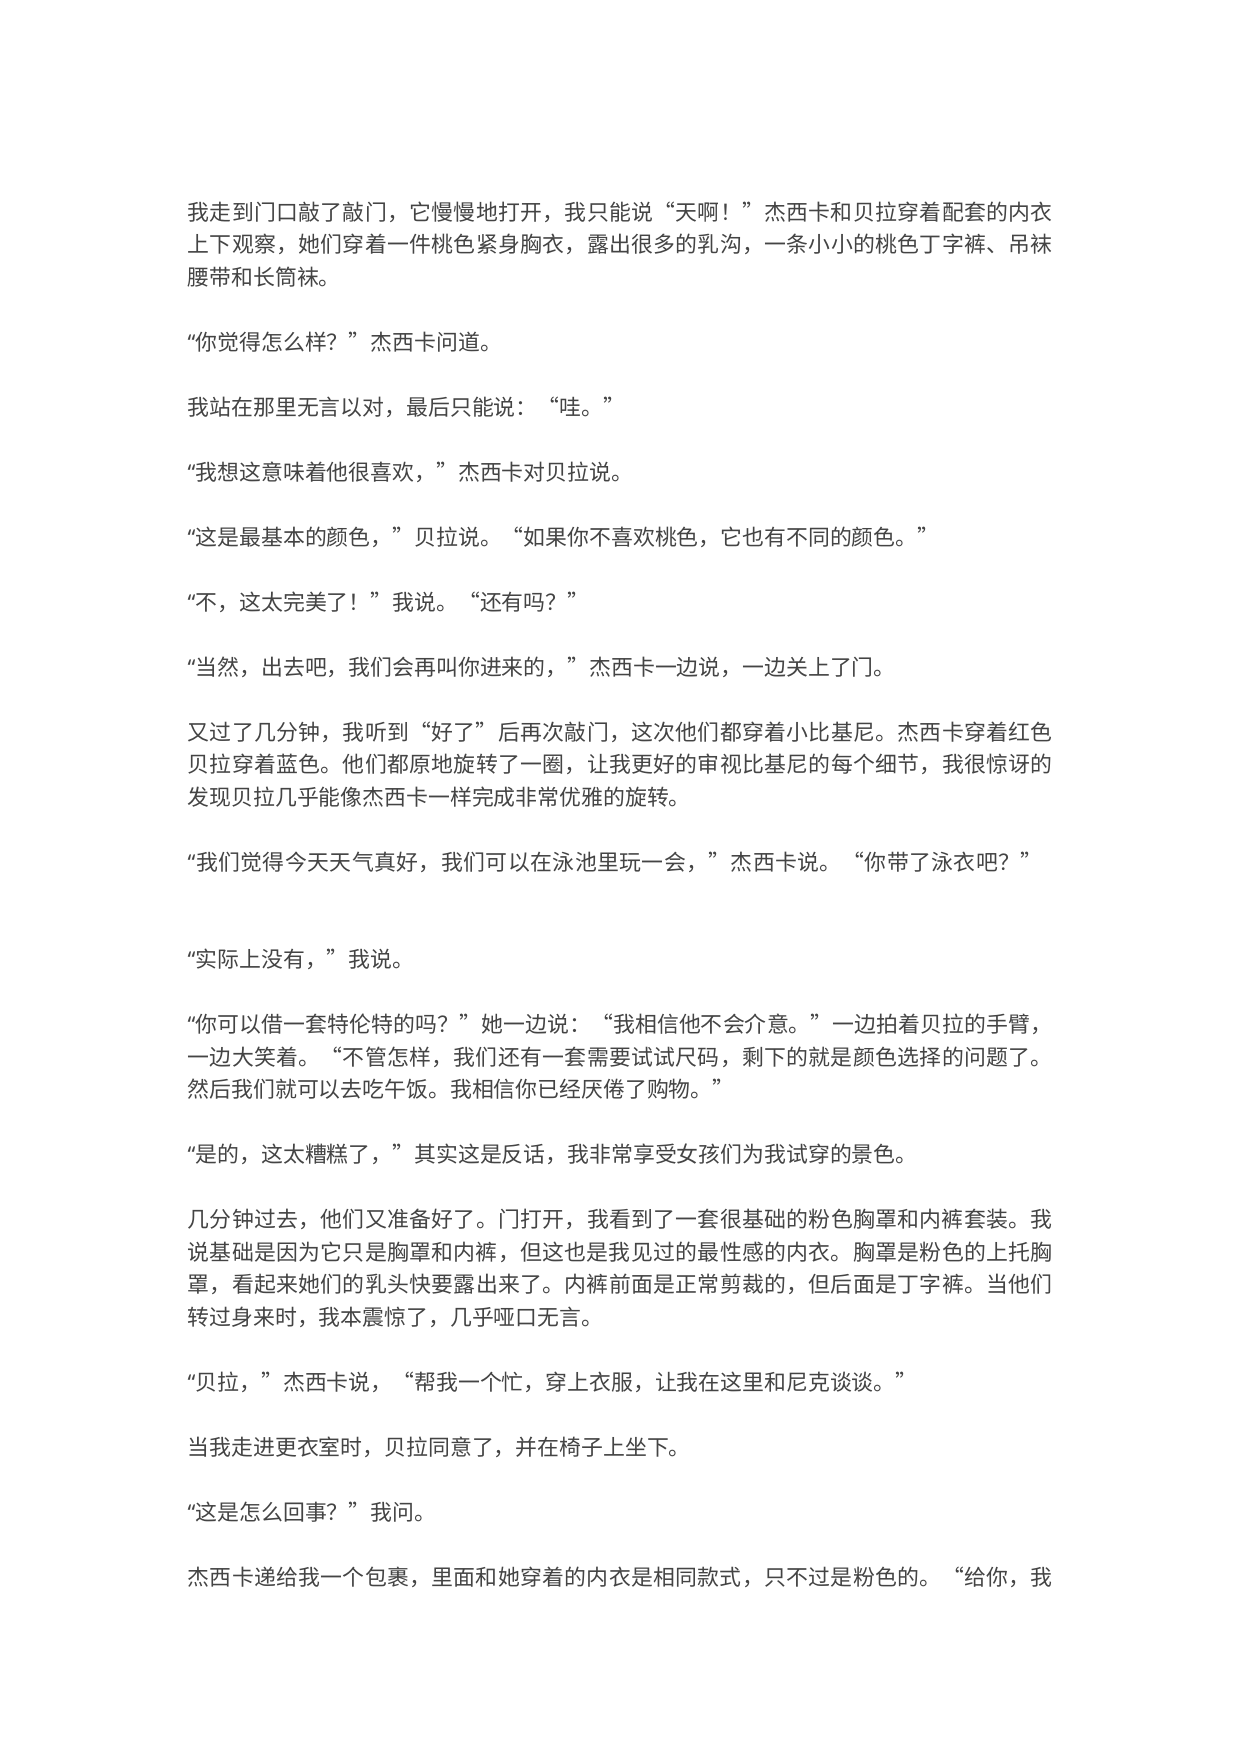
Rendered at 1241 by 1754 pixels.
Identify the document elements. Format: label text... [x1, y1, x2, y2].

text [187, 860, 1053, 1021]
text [187, 1022, 1053, 1592]
